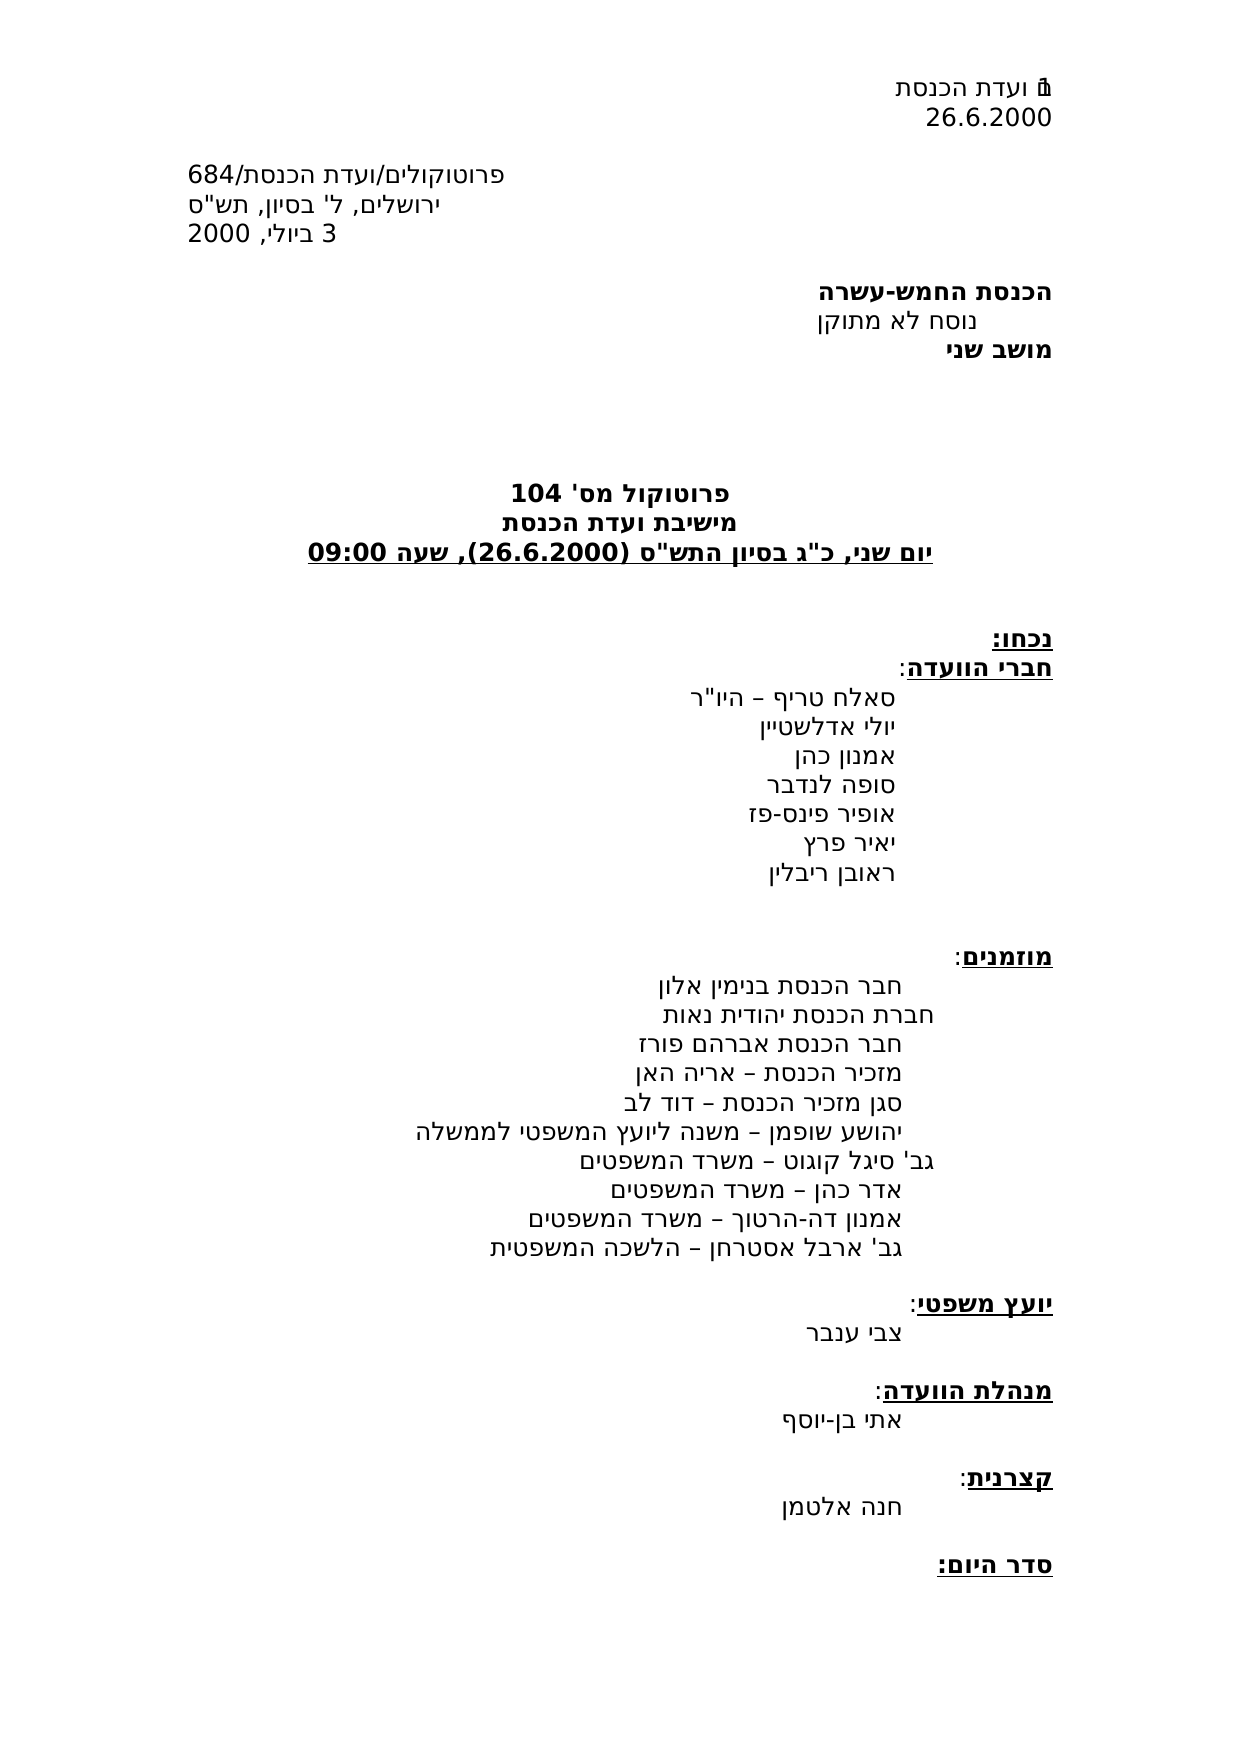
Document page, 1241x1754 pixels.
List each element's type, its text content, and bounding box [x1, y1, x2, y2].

text ראובן ריבלין [187, 858, 1053, 887]
text חבר הכנסת אברהם פורז [187, 1029, 1053, 1059]
text חבר הכנסת בנימין אלון [187, 971, 1053, 1000]
text יאיר פרץ [187, 828, 1053, 858]
text ירושלים, ל' בסיון, תש"ס [187, 190, 1053, 219]
text גב' סיגל קוגוט – משרד המשפטים [187, 1146, 994, 1175]
text צבי ענבר [187, 1318, 1053, 1347]
text אמנון דה-הרטוך – משרד המשפטים [187, 1204, 1053, 1234]
text מישיבת ועדת הכנסת [187, 508, 1053, 538]
text מזכיר הכנסת – אריה האן [187, 1059, 1053, 1088]
text אופיר פינס-פז [187, 799, 1053, 828]
text חברי הוועדה: [187, 653, 1053, 683]
text יועץ משפטי: [187, 1289, 1053, 1318]
text יהושע שופמן – משנה ליועץ המשפטי לממשלה [187, 1117, 1053, 1146]
text מנהלת הוועדה: [187, 1376, 1053, 1405]
subtitle יום שני, כ"ג בסיון התש"ס (26.6.2000), שעה 09:00 [187, 538, 1053, 567]
text מושב שני [187, 335, 1053, 364]
text סופה לנדבר [187, 770, 1053, 799]
text סגן מזכיר הכנסת – דוד לב [187, 1088, 1053, 1117]
text פרוטוקולים/ועדת הכנסת/684 [187, 161, 1053, 190]
text 3 ביולי, 2000 [187, 219, 1053, 248]
text אתי בן-יוסף [187, 1405, 1053, 1434]
text פרוטוקול מס' 104 [187, 479, 1053, 508]
text מוזמנים: [187, 942, 1053, 971]
text אדר כהן – משרד המשפטים [187, 1175, 1053, 1204]
text גב' ארבל אסטרחן – הלשכה המשפטית [187, 1234, 1053, 1263]
text חנה אלטמן [187, 1492, 1053, 1522]
text הכנסת החמש-עשרה נוסח לא מתוקן [187, 277, 1053, 335]
text אמנון כהן [187, 741, 1053, 770]
text נכחו: [187, 624, 1053, 653]
text חברת הכנסת יהודית נאות [187, 1000, 994, 1029]
text סאלח טריף – היו"ר [187, 683, 1053, 712]
text קצרנית: [187, 1463, 1053, 1492]
text סדר היום: [187, 1550, 1053, 1579]
text יולי אדלשטיין [187, 712, 1053, 741]
